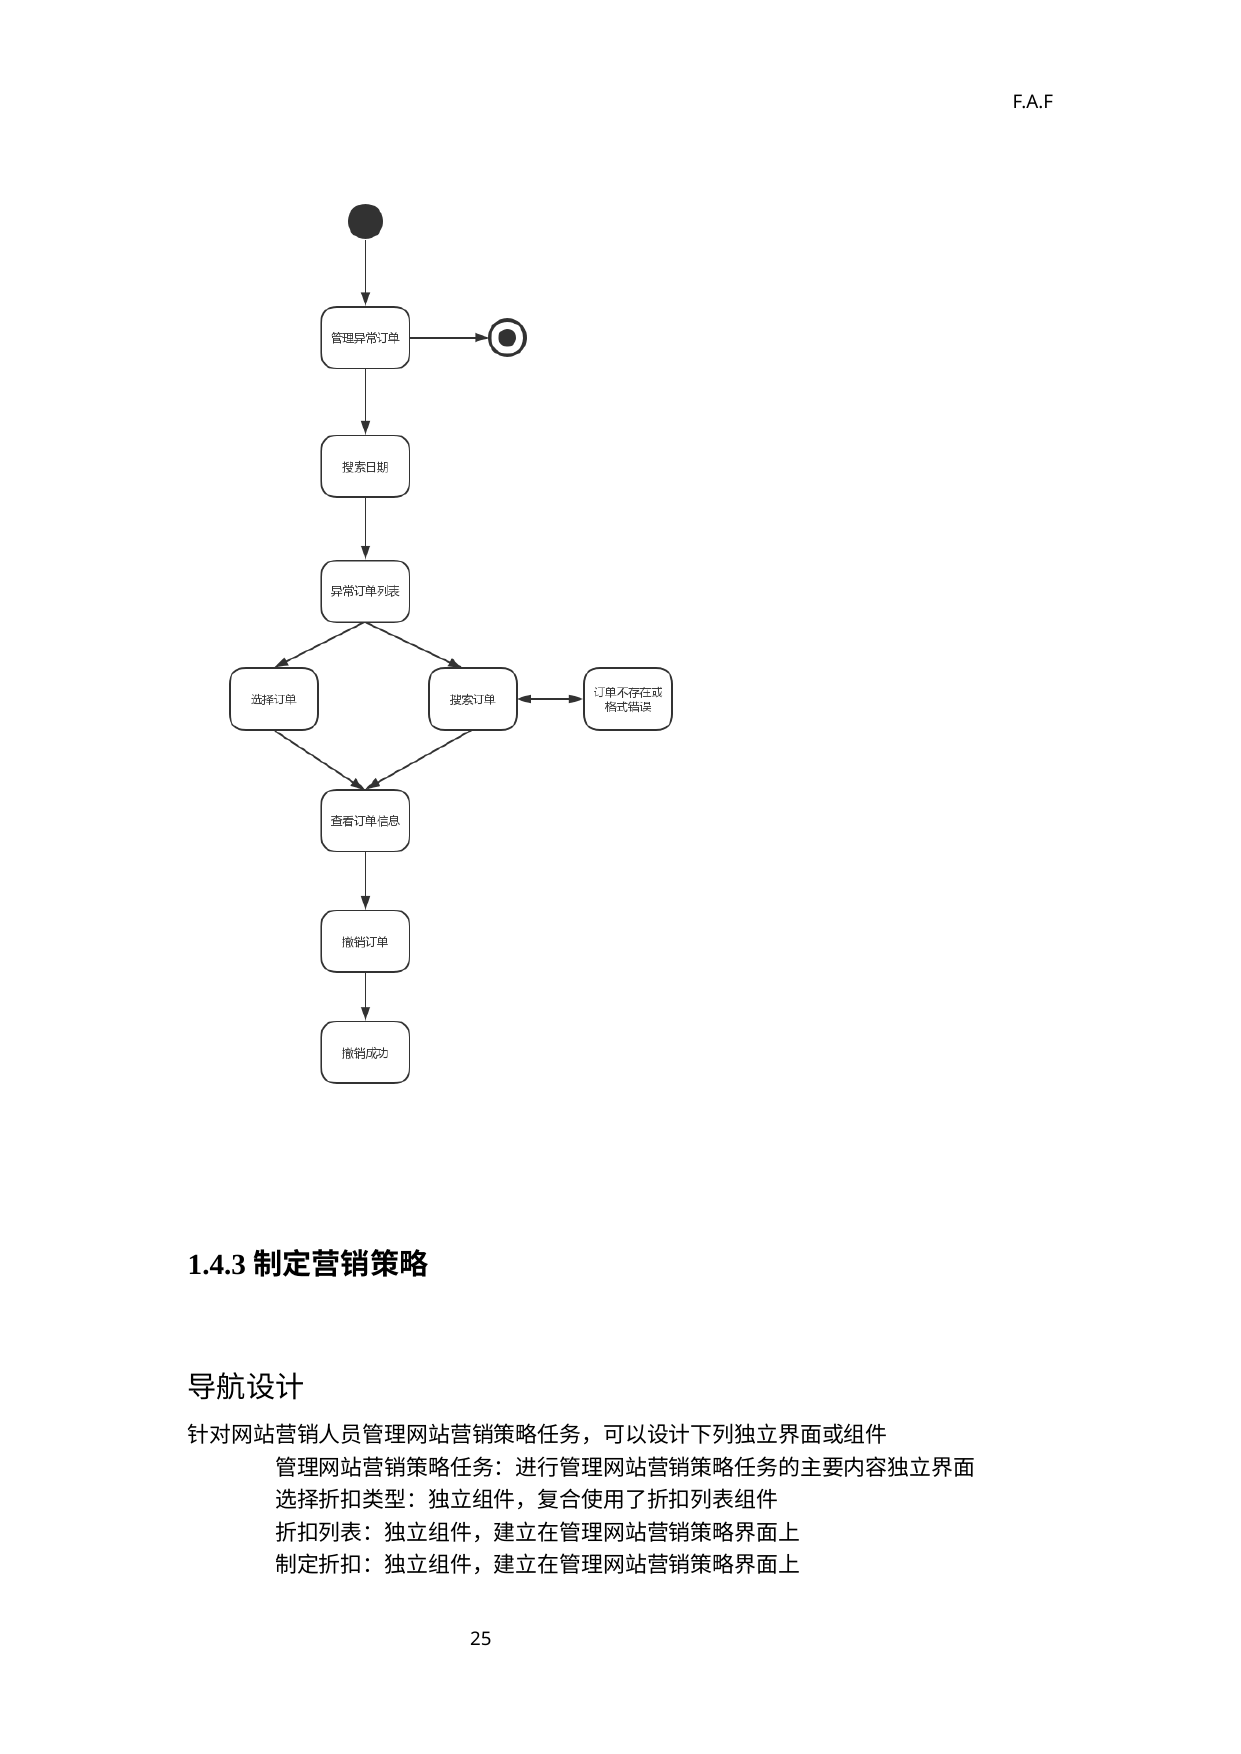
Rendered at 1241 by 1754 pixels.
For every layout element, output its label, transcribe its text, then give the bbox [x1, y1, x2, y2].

text 折扣列表：独立组件，建立在管理网站营销策略界面上 [231, 1514, 1053, 1547]
picture [187, 162, 699, 1111]
text 选择折扣类型：独立组件，复合使用了折扣列表组件 [231, 1482, 1053, 1514]
text 管理网站营销策略任务：进行管理网站营销策略任务的主要内容独立界面 [231, 1449, 1053, 1482]
text 制定折扣：独立组件，建立在管理网站营销策略界面上 [231, 1547, 1053, 1579]
text 导航设计 [187, 1352, 1053, 1417]
subtitle 1.4.3 制定营销策略 [187, 1229, 1053, 1294]
text 针对网站营销人员管理网站营销策略任务，可以设计下列独立界面或组件 [187, 1417, 1053, 1449]
